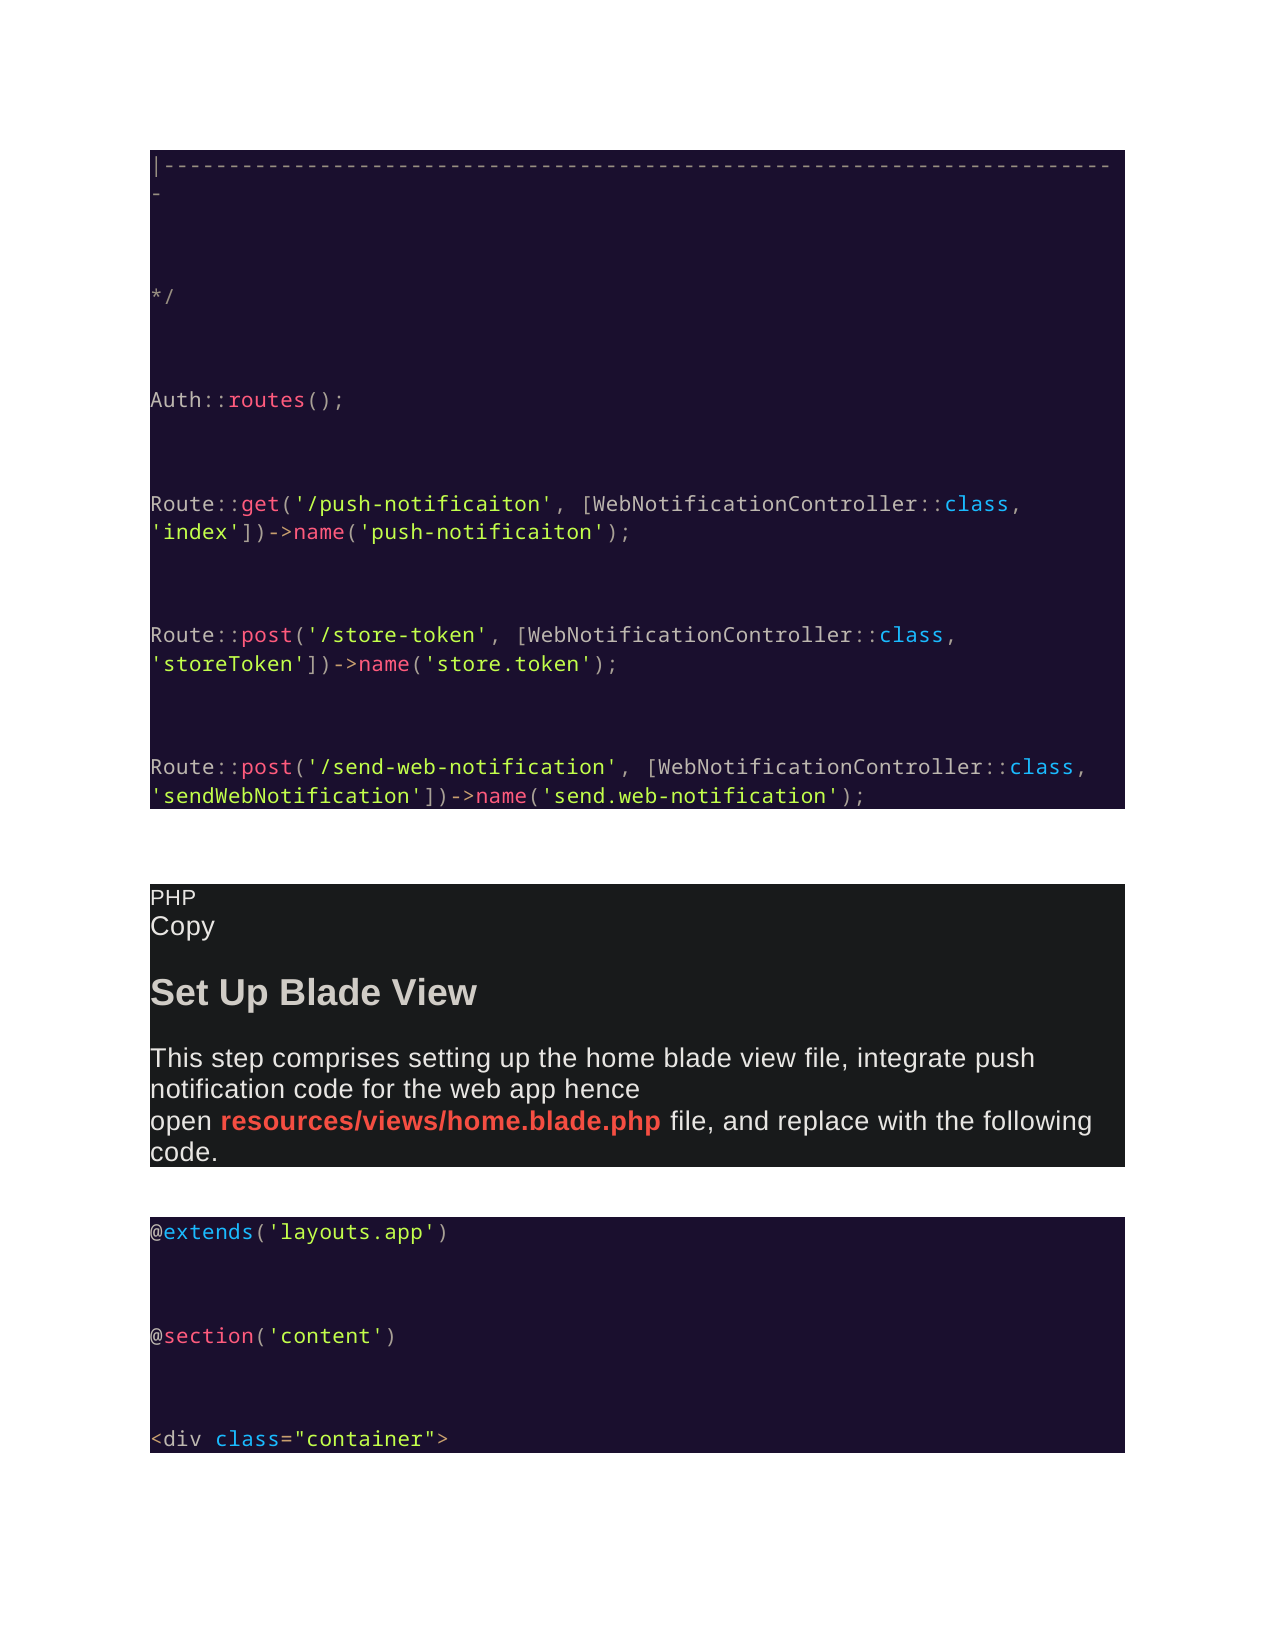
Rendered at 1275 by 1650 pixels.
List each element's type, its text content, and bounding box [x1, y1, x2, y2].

text Route::post('/send-web-notification', [WebNotificationController::class, 'sendWebNotification'])->name('send.web-notification'); [150, 752, 1125, 809]
text Route::post('/store-token', [WebNotificationController::class, 'storeToken'])->name('store.token'); [150, 621, 1125, 677]
text PHP [150, 884, 1125, 909]
text <div class="container"> [150, 1424, 1125, 1453]
text @extends('layouts.app') [150, 1217, 1125, 1246]
text Copy [150, 909, 1125, 941]
text */ [150, 282, 1125, 310]
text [150, 150, 1125, 207]
text This step comprises setting up the home blade view file, integrate push notification code for the web app hence open resources/views/home.blade.php file, and replace with the following code. [150, 1042, 1125, 1167]
text @section('content') [150, 1321, 1125, 1349]
text Auth::routes(); [150, 385, 1125, 414]
text Route::get('/push-notificaiton', [WebNotificationController::class, 'index'])->name('push-notificaiton'); [150, 489, 1125, 546]
text Set Up Blade View [150, 970, 1125, 1013]
